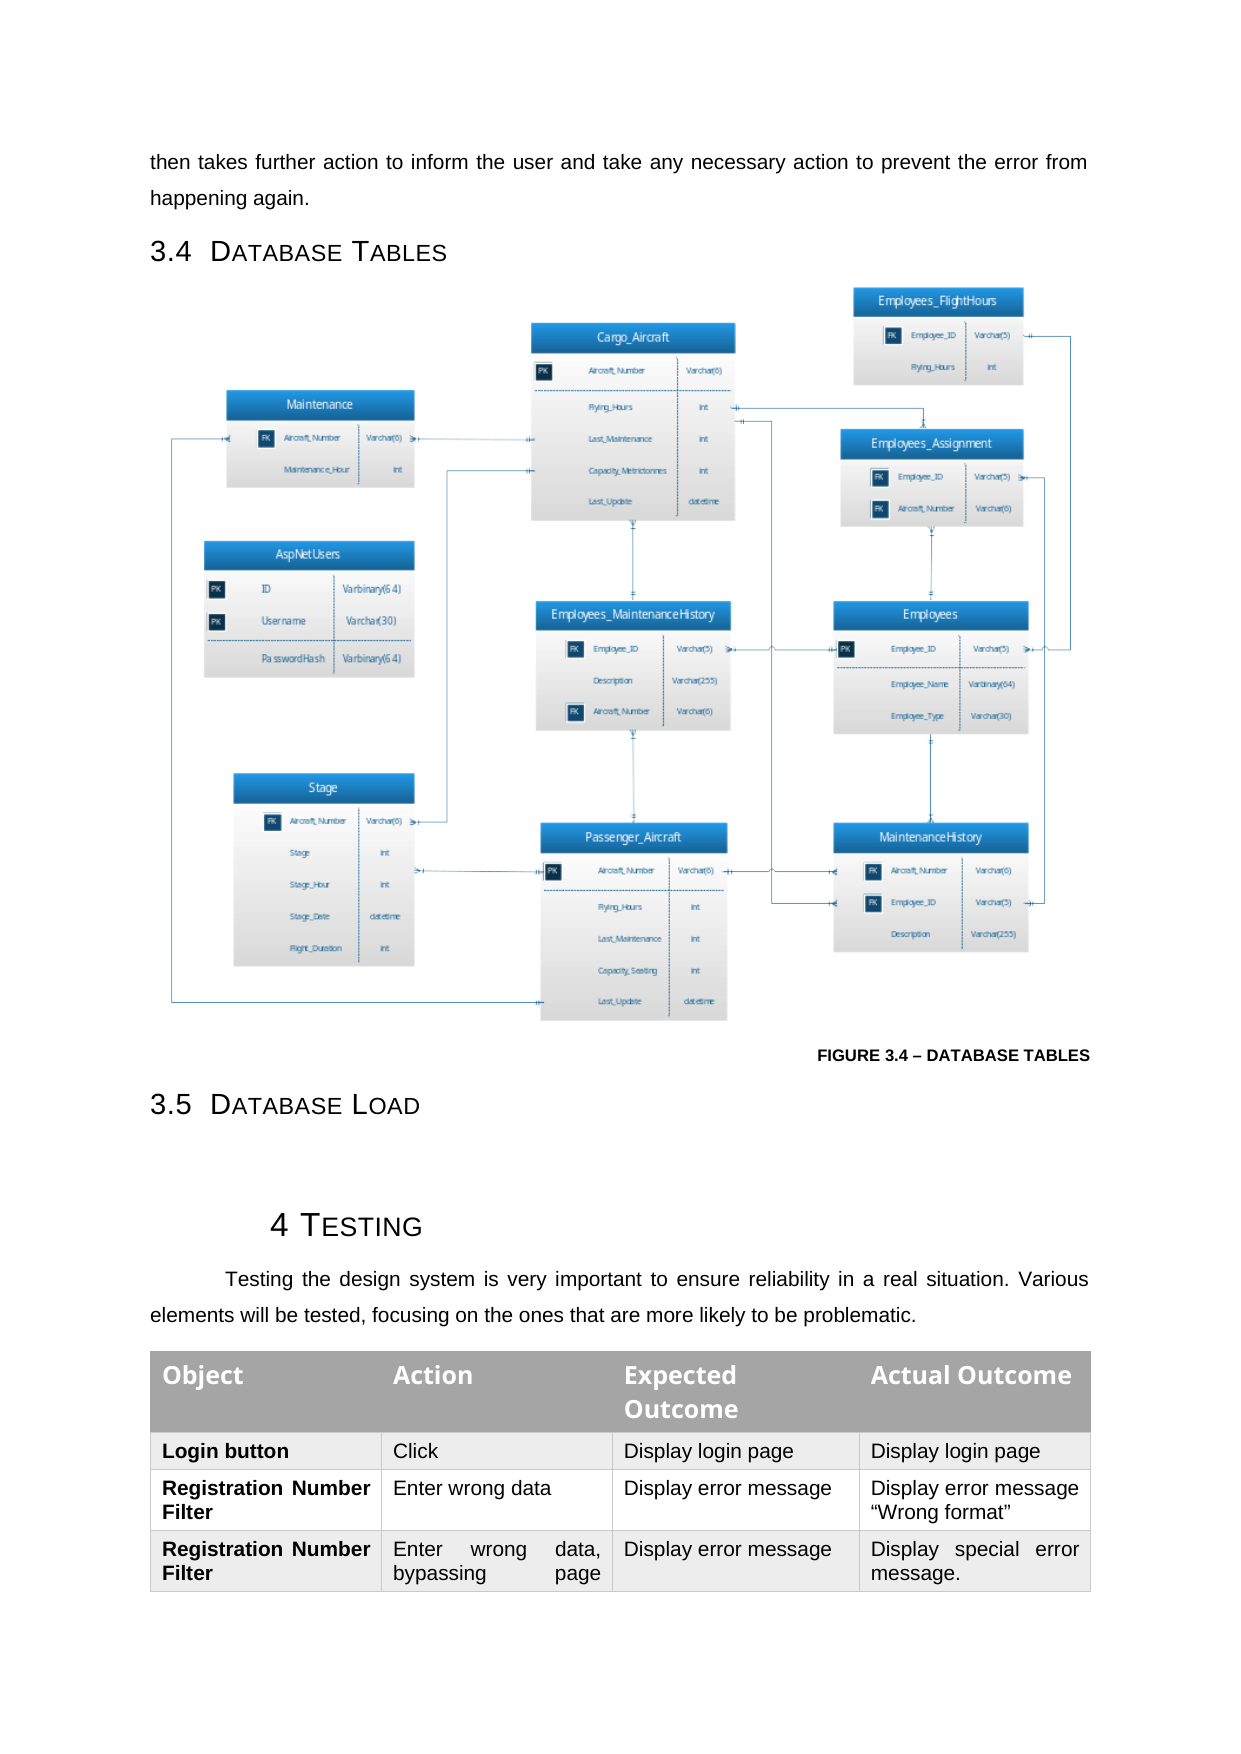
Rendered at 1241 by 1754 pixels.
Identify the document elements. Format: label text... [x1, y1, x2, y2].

subtitle Testing [195, 1205, 1090, 1243]
subtitle Database Load [150, 1087, 1090, 1121]
table_cell Display login page [613, 1433, 859, 1469]
table_cell Registration Number Filter [151, 1531, 381, 1591]
table_cell Click [382, 1433, 612, 1469]
table_cell Display error message “Wrong format” [860, 1470, 1090, 1530]
table_cell Display special error message. [860, 1531, 1090, 1591]
table_cell Display error message [613, 1531, 859, 1591]
table_cell Login button [151, 1433, 381, 1469]
table_header Action [382, 1352, 612, 1432]
table_cell Display error message [613, 1470, 859, 1530]
table_cell Registration Number Filter [151, 1470, 381, 1530]
text Testing the design system is very important to ensure reliability in a real situation. Various elements will be tested, focusing on the ones that are more likely to be problematic. [150, 1267, 1090, 1327]
subtitle Database Tables [150, 234, 1090, 268]
table_cell Enter wrong data, bypassing page validation. [382, 1531, 612, 1591]
table_header Expected Outcome [613, 1352, 859, 1432]
table_header Actual Outcome [860, 1352, 1090, 1432]
table_cell Enter wrong data [382, 1470, 612, 1530]
table_cell Display login page [860, 1433, 1090, 1469]
table_header Object [151, 1352, 381, 1432]
